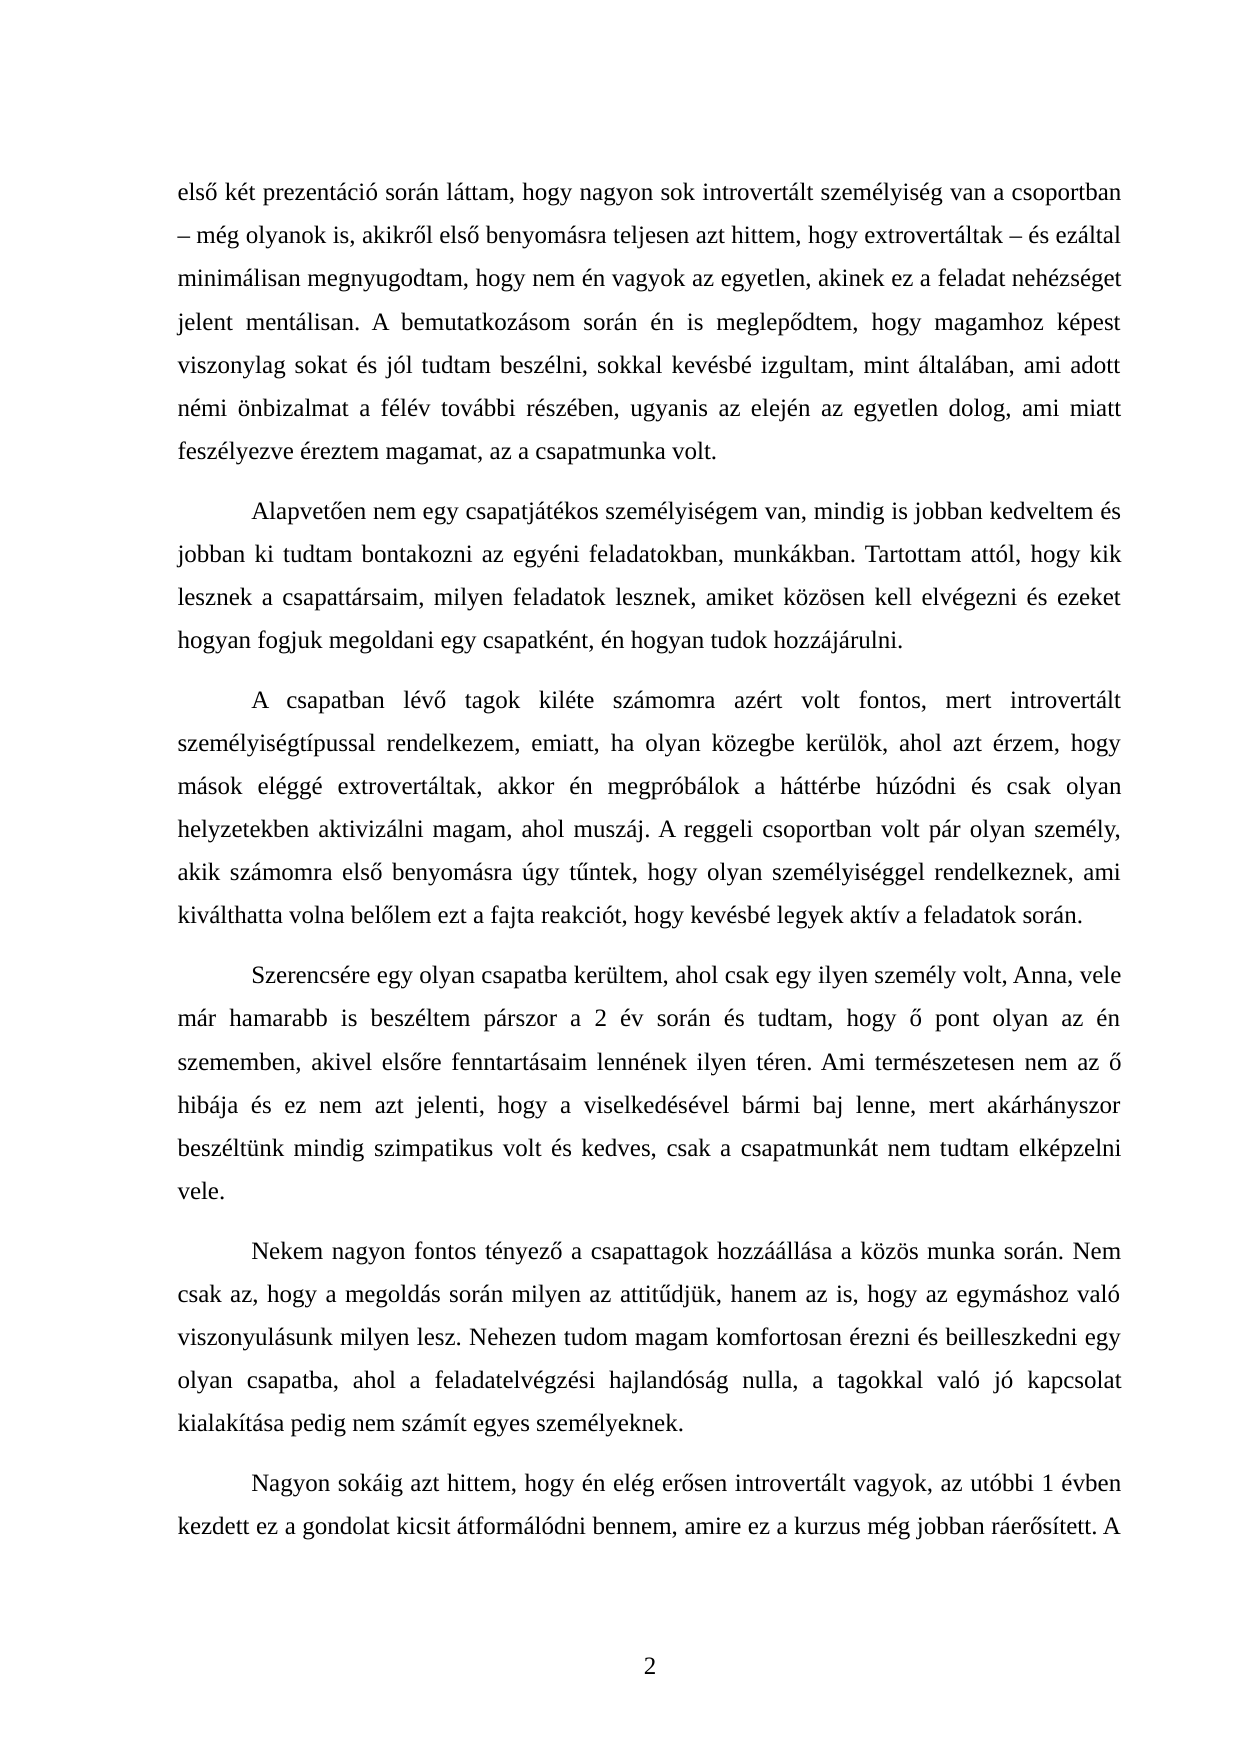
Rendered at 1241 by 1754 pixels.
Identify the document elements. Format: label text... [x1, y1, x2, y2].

text Alapvetően nem egy csapatjátékos személyiségem van, mindig is jobban kedveltem és jobban ki tudtam bontakozni az egyéni feladatokban, munkákban. Tartottam attól, hogy kik lesznek a csapattársaim, milyen feladatok lesznek, amiket közösen kell elvégezni és ezeket hogyan fogjuk megoldani egy csapatként, én hogyan tudok hozzájárulni. [177, 496, 1122, 654]
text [177, 177, 1122, 465]
text A csapatban lévő tagok kiléte számomra azért volt fontos, mert introvertált személyiségtípussal rendelkezem, emiatt, ha olyan közegbe kerülök, ahol azt érzem, hogy mások eléggé extrovertáltak, akkor én megpróbálok a háttérbe húzódni és csak olyan helyzetekben aktivizálni magam, ahol muszáj. A reggeli csoportban volt pár olyan személy, akik számomra első benyomásra úgy tűntek, hogy olyan személyiséggel rendelkeznek, ami kiválthatta volna belőlem ezt a fajta reakciót, hogy kevésbé legyek aktív a feladatok során. [177, 685, 1122, 929]
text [177, 1468, 1122, 1540]
text Szerencsére egy olyan csapatba kerültem, ahol csak egy ilyen személy volt, Anna, vele már hamarabb is beszéltem párszor a 2 év során és tudtam, hogy ő pont olyan az én szememben, akivel elsőre fenntartásaim lennének ilyen téren. Ami természetesen nem az ő hibája és ez nem azt jelenti, hogy a viselkedésével bármi baj lenne, mert akárhányszor beszéltünk mindig szimpatikus volt és kedves, csak a csapatmunkát nem tudtam elképzelni vele. [177, 960, 1122, 1205]
text Nekem nagyon fontos tényező a csapattagok hozzáállása a közös munka során. Nem csak az, hogy a megoldás során milyen az attitűdjük, hanem az is, hogy az egymáshoz való viszonyulásunk milyen lesz. Nehezen tudom magam komfortosan érezni és beilleszkedni egy olyan csapatba, ahol a feladatelvégzési hajlandóság nulla, a tagokkal való jó kapcsolat kialakítása pedig nem számít egyes személyeknek. [177, 1236, 1122, 1437]
